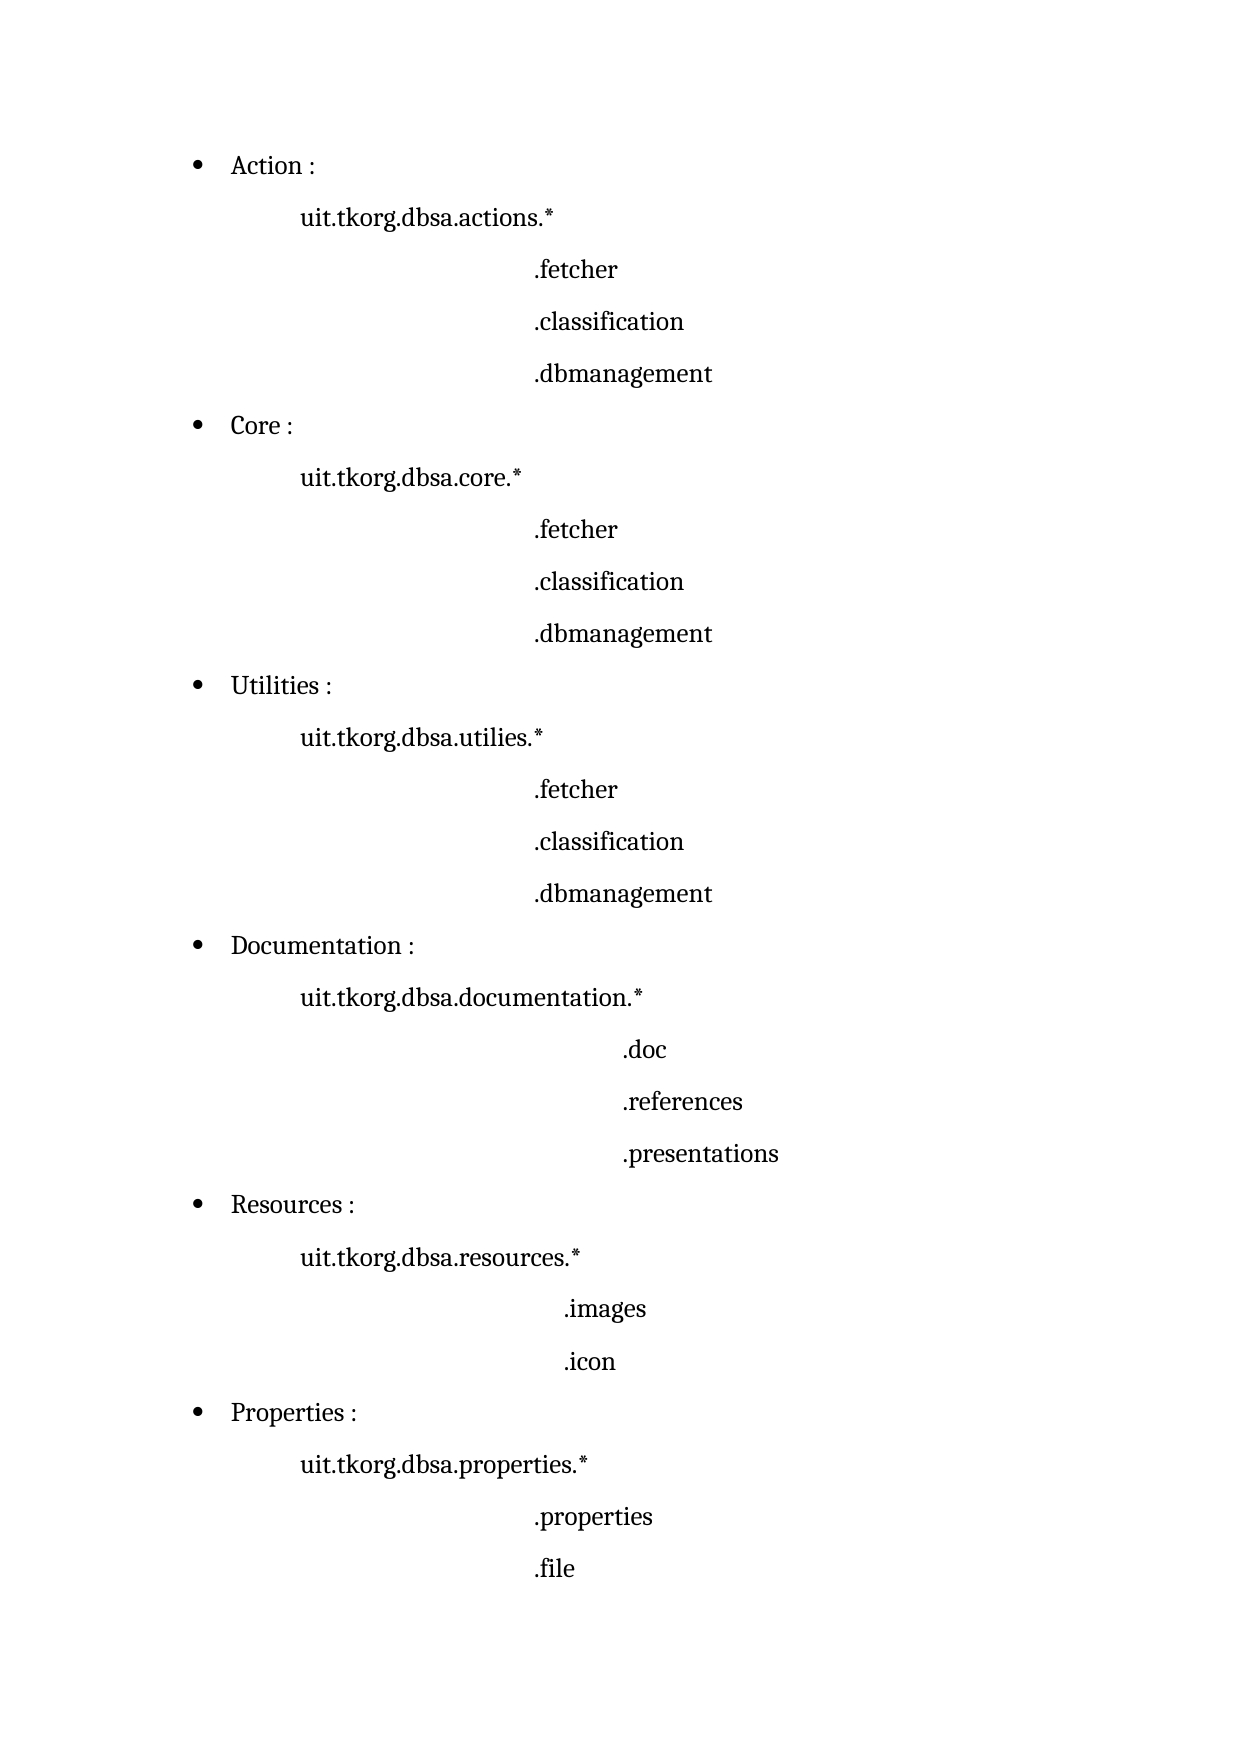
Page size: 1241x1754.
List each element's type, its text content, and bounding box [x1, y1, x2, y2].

list Core : [193, 410, 1090, 441]
text .presentations [150, 1138, 1090, 1169]
text .doc [150, 1034, 1090, 1065]
text uit.tkorg.dbsa.resources.* [150, 1242, 1090, 1273]
list Utilities : [193, 670, 1090, 701]
list Resources : [193, 1189, 1090, 1221]
text uit.tkorg.dbsa.documentation.* [150, 982, 1090, 1013]
list Action : [193, 150, 1090, 181]
list Properties : [193, 1397, 1090, 1429]
text .images [150, 1293, 1090, 1325]
text .fetcher [150, 514, 1090, 545]
text .references [150, 1086, 1090, 1117]
text .classification [150, 306, 1090, 337]
text .properties [150, 1501, 1090, 1533]
text .file [150, 1553, 1090, 1584]
text .dbmanagement [150, 878, 1090, 909]
text .fetcher [150, 774, 1090, 805]
text .classification [150, 826, 1090, 857]
list Documentation : [193, 930, 1090, 961]
text .dbmanagement [150, 358, 1090, 389]
text .icon [150, 1346, 1090, 1377]
text .classification [150, 566, 1090, 597]
text .fetcher [150, 254, 1090, 285]
text .dbmanagement [150, 618, 1090, 649]
text uit.tkorg.dbsa.actions.* [150, 202, 1090, 233]
text uit.tkorg.dbsa.utilies.* [150, 722, 1090, 753]
text uit.tkorg.dbsa.core.* [150, 462, 1090, 493]
text uit.tkorg.dbsa.properties.* [150, 1449, 1090, 1481]
